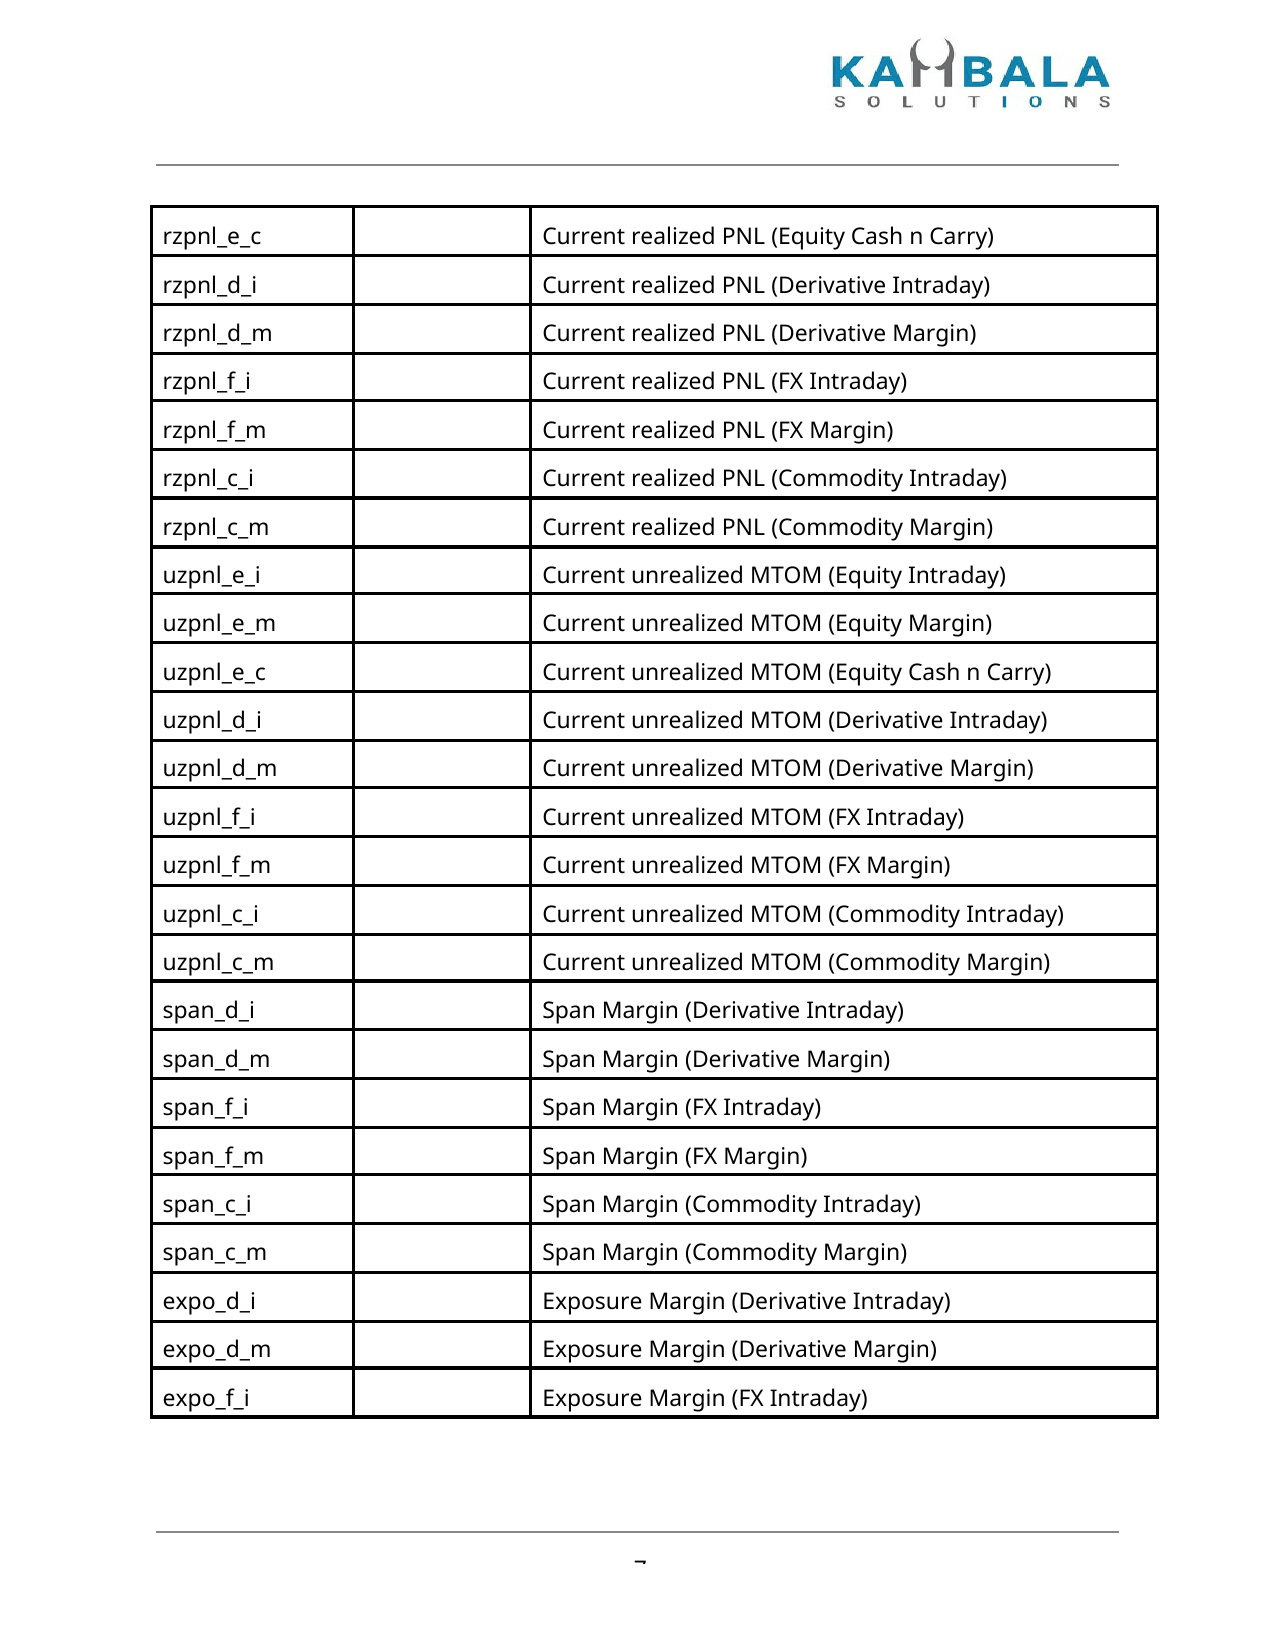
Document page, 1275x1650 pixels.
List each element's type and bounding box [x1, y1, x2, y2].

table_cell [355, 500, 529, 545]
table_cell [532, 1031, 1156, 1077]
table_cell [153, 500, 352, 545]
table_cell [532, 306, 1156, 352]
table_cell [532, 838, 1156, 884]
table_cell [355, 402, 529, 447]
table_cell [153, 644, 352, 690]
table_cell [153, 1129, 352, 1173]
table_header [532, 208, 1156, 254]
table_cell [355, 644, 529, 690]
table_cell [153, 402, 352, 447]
picture [827, 36, 1112, 112]
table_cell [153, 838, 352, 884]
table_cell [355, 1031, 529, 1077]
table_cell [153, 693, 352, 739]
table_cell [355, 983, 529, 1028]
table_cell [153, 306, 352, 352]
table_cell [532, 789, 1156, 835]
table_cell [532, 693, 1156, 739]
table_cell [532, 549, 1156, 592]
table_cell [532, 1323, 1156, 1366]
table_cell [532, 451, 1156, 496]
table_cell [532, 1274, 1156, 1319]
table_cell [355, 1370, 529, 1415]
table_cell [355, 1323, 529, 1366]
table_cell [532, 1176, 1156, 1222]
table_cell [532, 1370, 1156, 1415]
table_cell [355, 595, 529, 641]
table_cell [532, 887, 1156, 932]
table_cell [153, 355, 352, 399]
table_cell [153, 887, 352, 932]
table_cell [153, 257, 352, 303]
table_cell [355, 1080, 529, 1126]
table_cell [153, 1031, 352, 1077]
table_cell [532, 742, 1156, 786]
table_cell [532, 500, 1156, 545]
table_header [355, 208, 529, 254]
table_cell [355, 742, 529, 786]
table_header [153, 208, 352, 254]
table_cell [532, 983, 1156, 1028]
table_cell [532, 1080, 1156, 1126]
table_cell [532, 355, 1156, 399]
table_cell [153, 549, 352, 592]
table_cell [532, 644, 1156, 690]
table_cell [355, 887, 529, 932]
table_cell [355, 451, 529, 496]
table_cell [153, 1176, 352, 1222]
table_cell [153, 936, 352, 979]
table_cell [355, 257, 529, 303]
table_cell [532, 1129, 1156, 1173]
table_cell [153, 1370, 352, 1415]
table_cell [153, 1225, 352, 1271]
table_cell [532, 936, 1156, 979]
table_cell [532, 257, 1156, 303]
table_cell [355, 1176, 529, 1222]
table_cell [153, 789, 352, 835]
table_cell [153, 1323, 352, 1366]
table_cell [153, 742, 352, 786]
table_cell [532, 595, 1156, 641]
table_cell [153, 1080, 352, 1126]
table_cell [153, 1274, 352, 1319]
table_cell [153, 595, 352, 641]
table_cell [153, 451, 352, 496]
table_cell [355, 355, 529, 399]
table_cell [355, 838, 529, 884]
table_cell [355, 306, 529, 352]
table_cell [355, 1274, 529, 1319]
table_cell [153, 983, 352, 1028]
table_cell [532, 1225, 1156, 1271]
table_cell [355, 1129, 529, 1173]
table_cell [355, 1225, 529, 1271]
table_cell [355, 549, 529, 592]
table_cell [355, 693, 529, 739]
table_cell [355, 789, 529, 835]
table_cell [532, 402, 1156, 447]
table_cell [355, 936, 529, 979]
